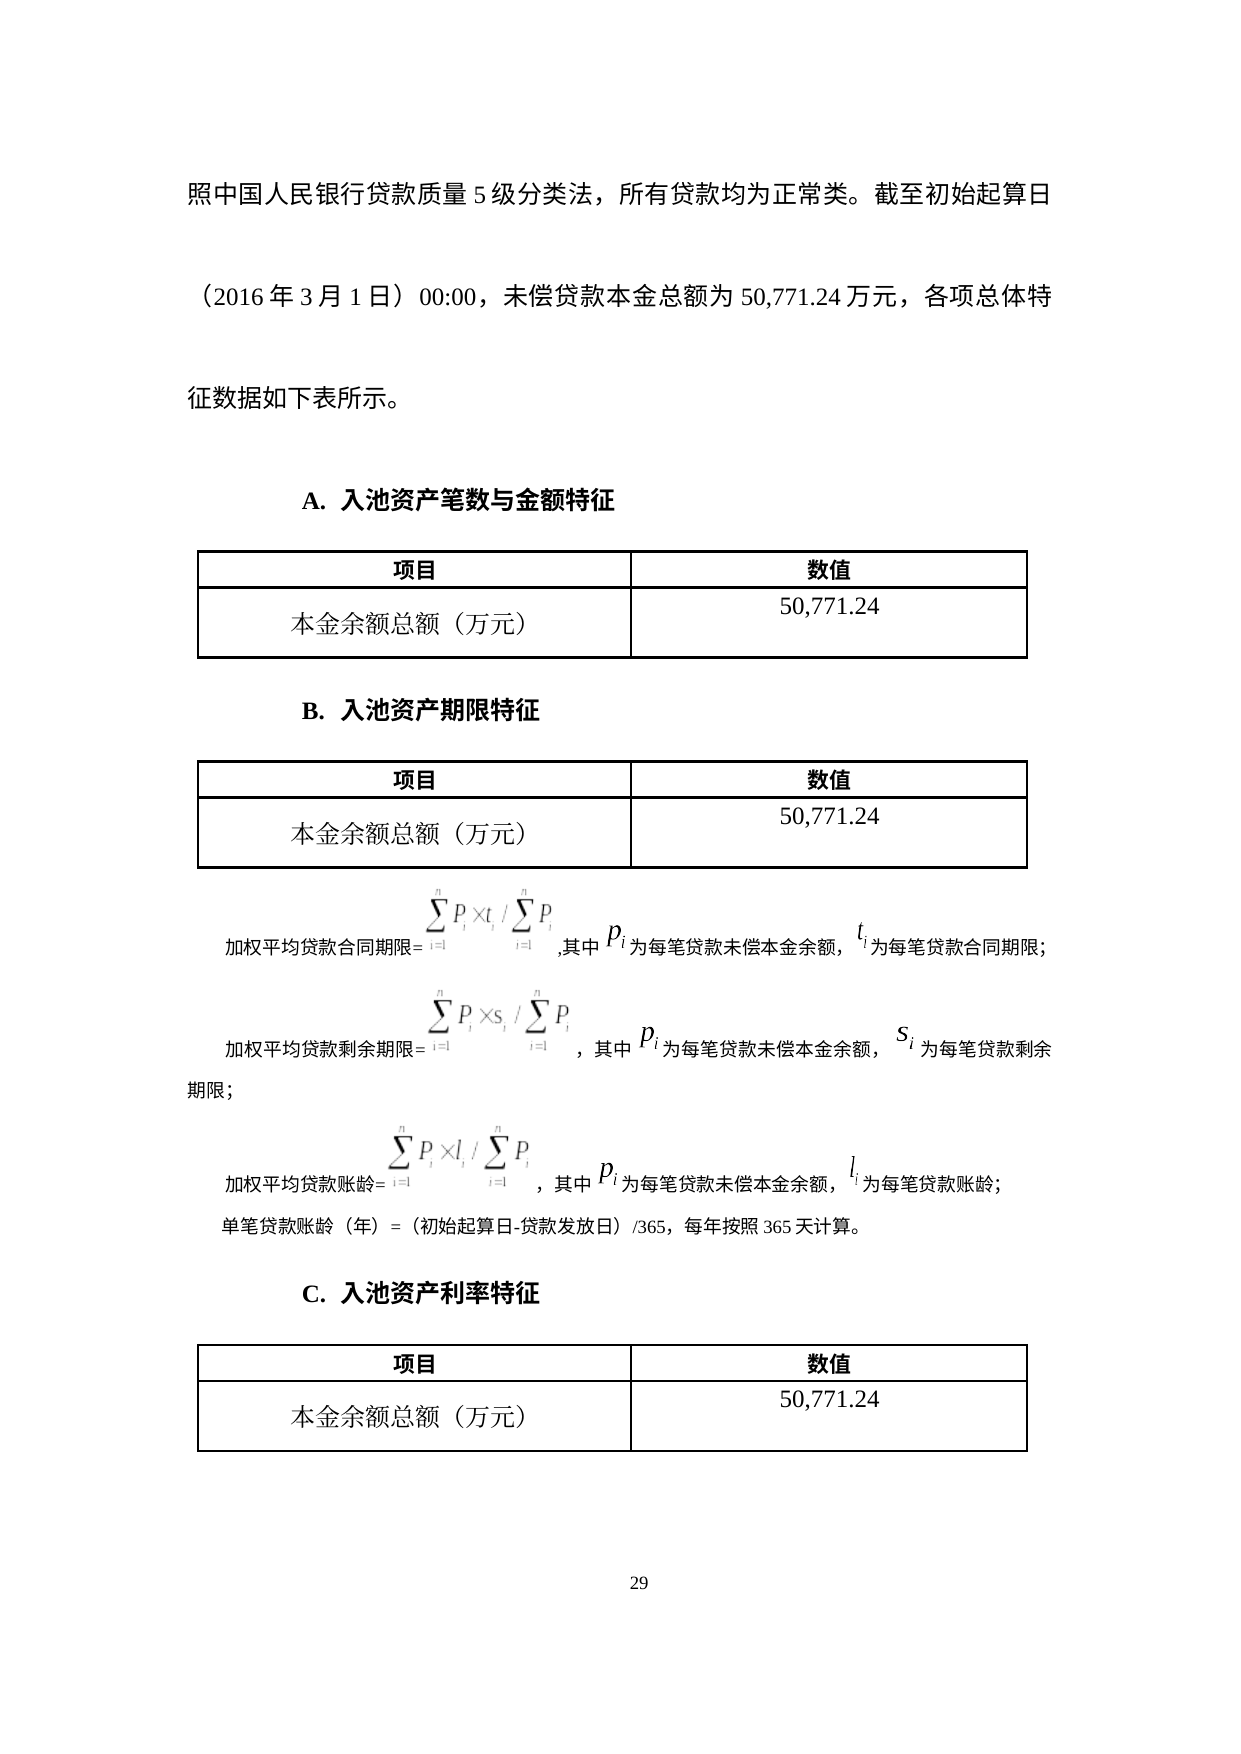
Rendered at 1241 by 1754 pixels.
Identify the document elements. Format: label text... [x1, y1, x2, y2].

table_header 数值 [632, 1346, 1026, 1380]
text 加权平均贷款合同期限=,其中为每笔贷款未偿本金余额，为每笔贷款合同期限； [187, 868, 1053, 970]
text 加权平均贷款剩余期限=，其中为每笔贷款未偿本金余额，为每笔贷款剩余期限； [187, 970, 1053, 1106]
table_header 项目 [199, 553, 630, 586]
text 单笔贷款账龄（年）=（初始起算日-贷款发放日）/365，每年按照365天计算。 [187, 1208, 1053, 1242]
table_header 数值 [632, 553, 1026, 586]
table_header 数值 [632, 763, 1026, 796]
table_header 项目 [199, 763, 630, 796]
table_header 项目 [199, 1346, 630, 1380]
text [187, 159, 1053, 430]
text 加权平均贷款账龄=，其中为每笔贷款未偿本金余额，为每笔贷款账龄； [187, 1106, 1053, 1208]
subtitle 入池资产利率特征 [302, 1259, 1053, 1327]
subtitle 入池资产期限特征 [302, 675, 1053, 743]
subtitle 入池资产笔数与金额特征 [302, 465, 1053, 533]
